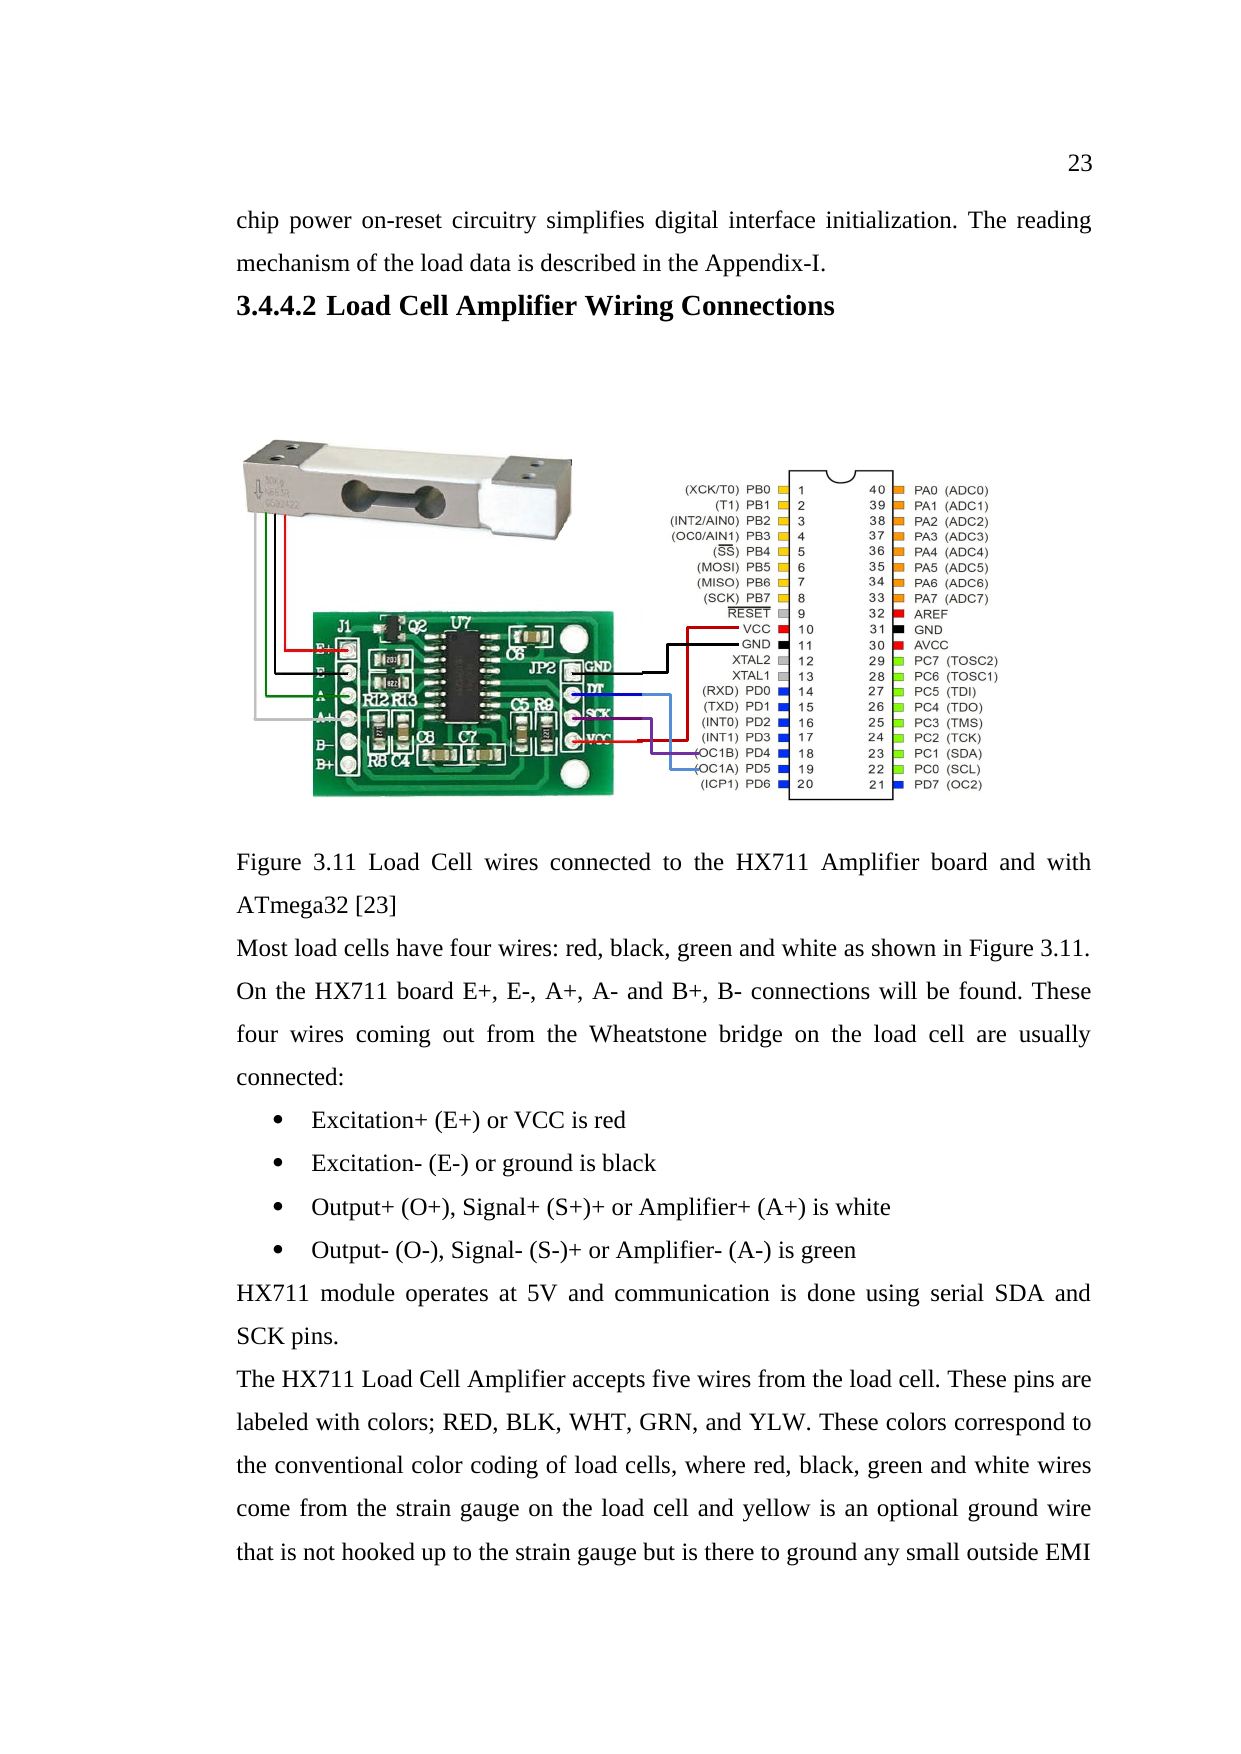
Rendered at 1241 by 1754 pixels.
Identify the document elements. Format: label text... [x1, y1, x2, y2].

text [236, 1364, 1092, 1565]
text HX711 module operates at 5V and communication is done using serial SDA and SCK pins. [236, 1278, 1092, 1350]
list Excitation+ (E+) or VCC is red [274, 1105, 1092, 1134]
list Output- (O-), Signal- (S-)+ or Amplifier- (A-) is green [274, 1235, 1092, 1263]
text Figure 3.11 Load Cell wires connected to the HX711 Amplifier board and with ATmega32 [23] [236, 847, 1092, 918]
list Output+ (O+), Signal+ (S+)+ or Amplifier+ (A+) is white [274, 1192, 1092, 1220]
list Excitation- (E-) or ground is black [274, 1148, 1092, 1177]
picture [242, 333, 1038, 833]
subtitle Load Cell Amplifier Wiring Connections [236, 291, 1092, 321]
text Most load cells have four wires: red, black, green and white as shown in Figure 3.11. On the HX711 board E+, E-, A+, A- and B+, B- connections will be found. These four wires coming out from the Wheatstone bridge on the load cell are usually connected: [236, 933, 1092, 1091]
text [236, 205, 1092, 277]
